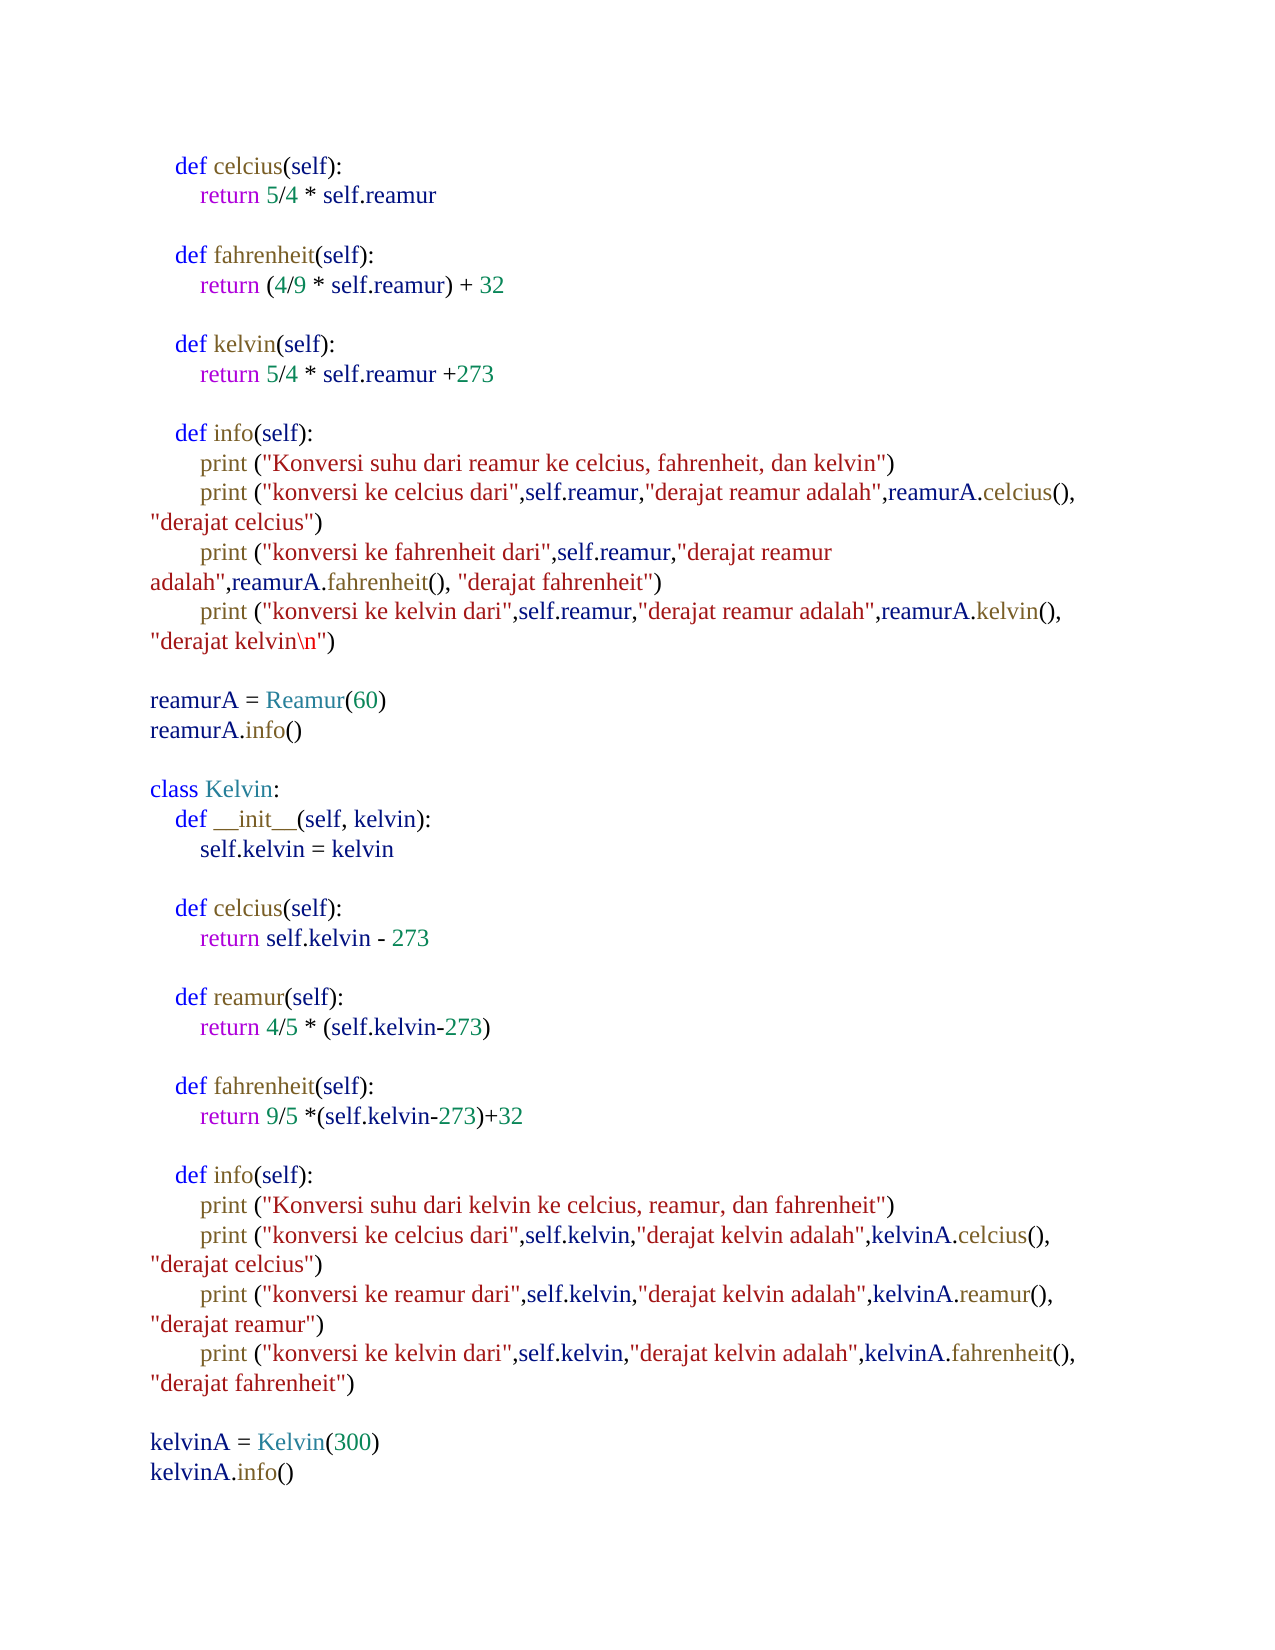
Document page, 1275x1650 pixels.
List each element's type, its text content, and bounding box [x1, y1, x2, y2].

text print ("konversi ke kelvin dari",self.reamur,"derajat reamur adalah",reamurA.kelvin(), "derajat kelvin\n") [150, 595, 1125, 655]
text def celcius(self): [150, 150, 1125, 180]
text reamurA = Reamur(60) [150, 684, 1125, 714]
text def celcius(self): [150, 892, 1125, 922]
text kelvinA = Kelvin(300) [150, 1427, 1125, 1456]
text class Kelvin: [150, 773, 1125, 803]
text print ("konversi ke reamur dari",self.kelvin,"derajat kelvin adalah",kelvinA.reamur(), "derajat reamur") [150, 1278, 1125, 1337]
text def reamur(self): [150, 981, 1125, 1011]
text kelvinA.info() [150, 1456, 1125, 1486]
text def info(self): [150, 1159, 1125, 1189]
text def kelvin(self): [150, 328, 1125, 358]
text def info(self): [150, 417, 1125, 447]
text return (4/9 * self.reamur) + 32 [150, 269, 1125, 298]
text self.kelvin = kelvin [150, 833, 1125, 862]
text def fahrenheit(self): [150, 1070, 1125, 1100]
text print ("konversi ke celcius dari",self.reamur,"derajat reamur adalah",reamurA.celcius(), "derajat celcius") [150, 477, 1125, 536]
text print ("Konversi suhu dari reamur ke celcius, fahrenheit, dan kelvin") [150, 447, 1125, 477]
text return 9/5 *(self.kelvin-273)+32 [150, 1100, 1125, 1130]
text return 5/4 * self.reamur +273 [150, 358, 1125, 387]
text return self.kelvin - 273 [150, 922, 1125, 952]
text print ("konversi ke celcius dari",self.kelvin,"derajat kelvin adalah",kelvinA.celcius(), "derajat celcius") [150, 1219, 1125, 1278]
text def fahrenheit(self): [150, 239, 1125, 269]
text return 4/5 * (self.kelvin-273) [150, 1011, 1125, 1041]
text print ("Konversi suhu dari kelvin ke celcius, reamur, dan fahrenheit") [150, 1189, 1125, 1219]
text reamurA.info() [150, 714, 1125, 744]
text return 5/4 * self.reamur [150, 180, 1125, 209]
text print ("konversi ke kelvin dari",self.kelvin,"derajat kelvin adalah",kelvinA.fahrenheit(), "derajat fahrenheit") [150, 1337, 1125, 1397]
text def __init__(self, kelvin): [150, 803, 1125, 833]
text print ("konversi ke fahrenheit dari",self.reamur,"derajat reamur adalah",reamurA.fahrenheit(), "derajat fahrenheit") [150, 536, 1125, 595]
